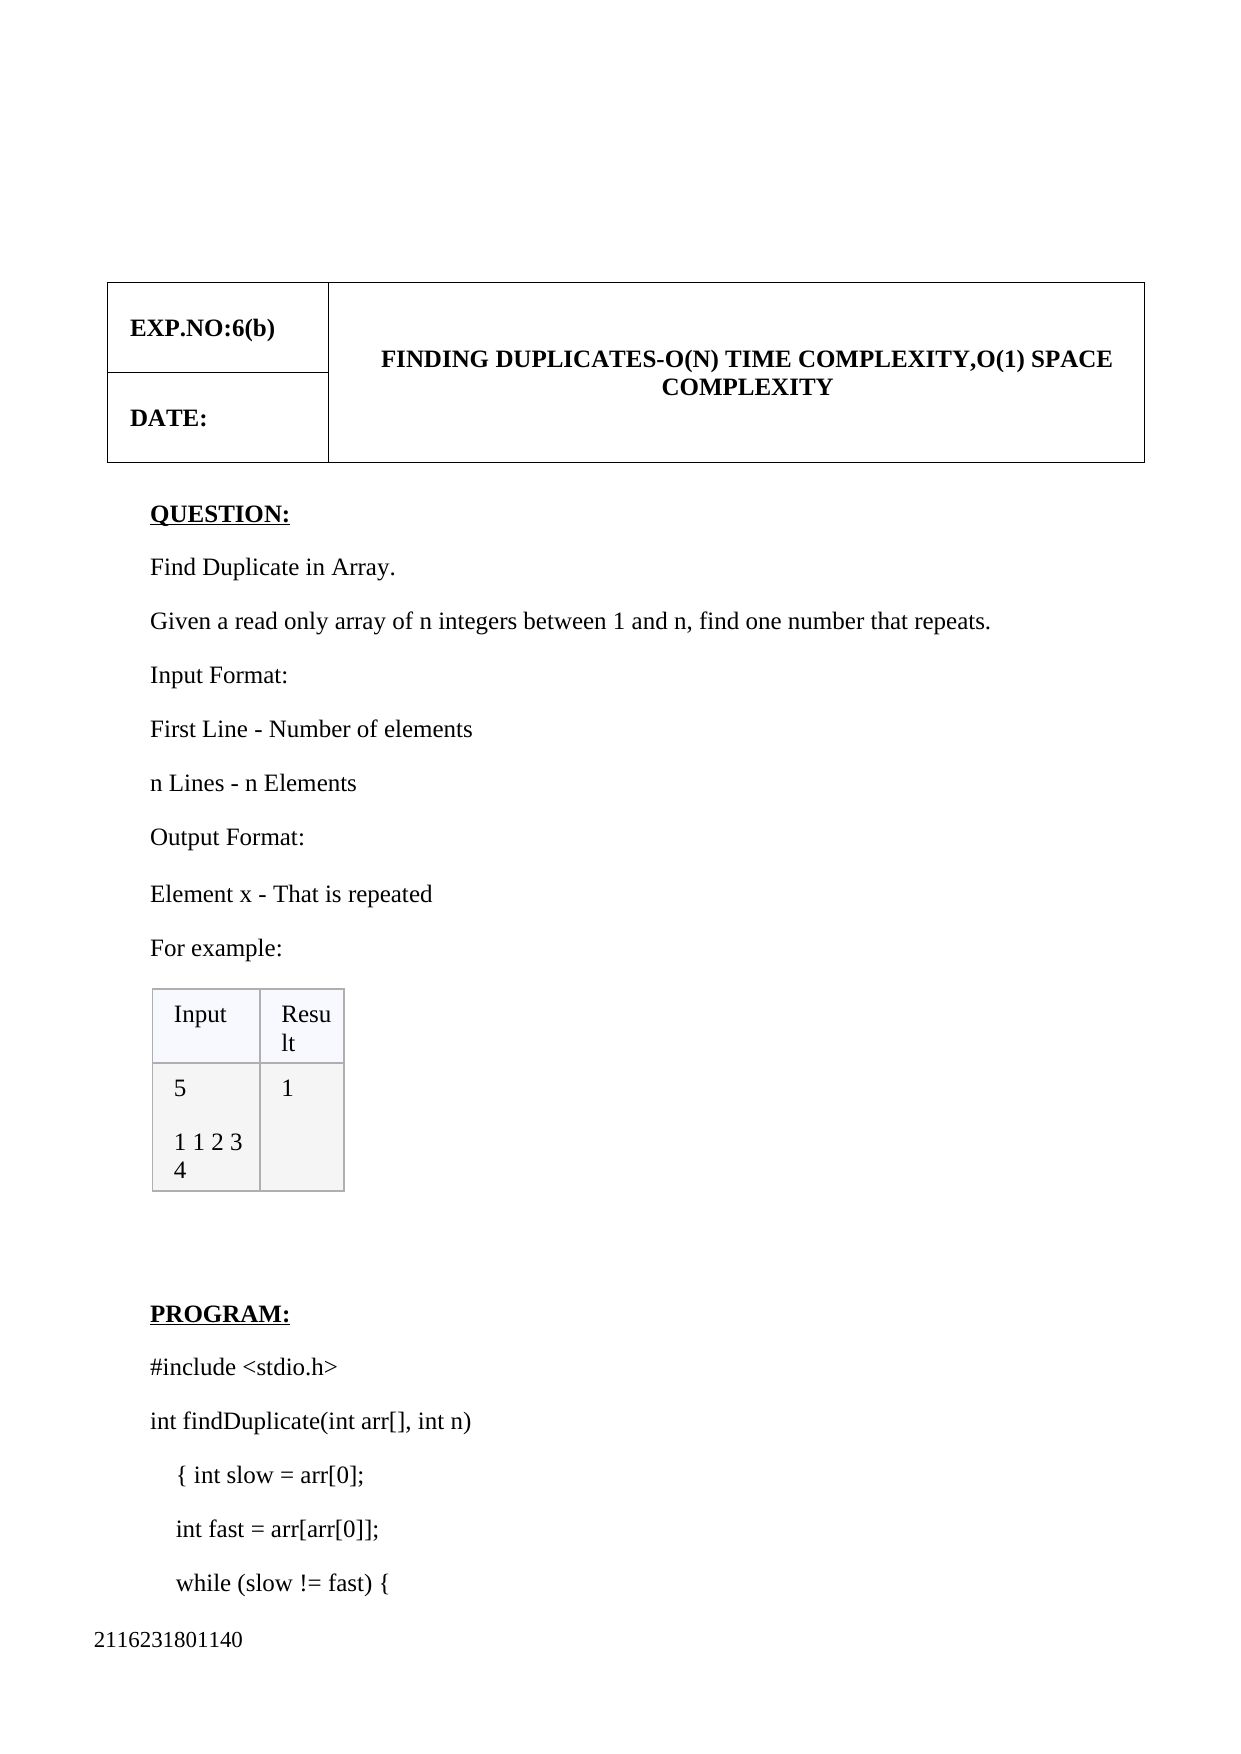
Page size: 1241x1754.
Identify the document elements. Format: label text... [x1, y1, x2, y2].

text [164, 1514, 391, 1597]
table_cell DATE: [108, 373, 328, 462]
table_header Input [153, 990, 259, 1062]
table_cell 1 [261, 1064, 343, 1190]
text QUESTION: [150, 499, 1155, 528]
table_cell 5 1 1 2 3 4 [153, 1064, 259, 1190]
table_header EXP.NO:6(b) [108, 283, 328, 372]
text Output Format: [150, 822, 1155, 850]
text #include <stdio.h> [150, 1352, 1155, 1381]
text Given a read only array of n integers between 1 and n, find one number that repeats. Input Format: [150, 606, 992, 688]
text int findDuplicate(int arr[], int n) { int slow = arr[0]; [150, 1406, 510, 1489]
text PROGRAM: [150, 1299, 1155, 1327]
table_header Result [261, 990, 343, 1062]
text Element x - That is repeated For example: [150, 879, 451, 962]
table_header FINDING DUPLICATES-O(N) TIME COMPLEXITY,O(1) SPACE COMPLEXITY [329, 283, 1144, 462]
text Find Duplicate in Array. [150, 552, 1155, 581]
text First Line - Number of elements n Lines - n Elements [150, 714, 476, 796]
